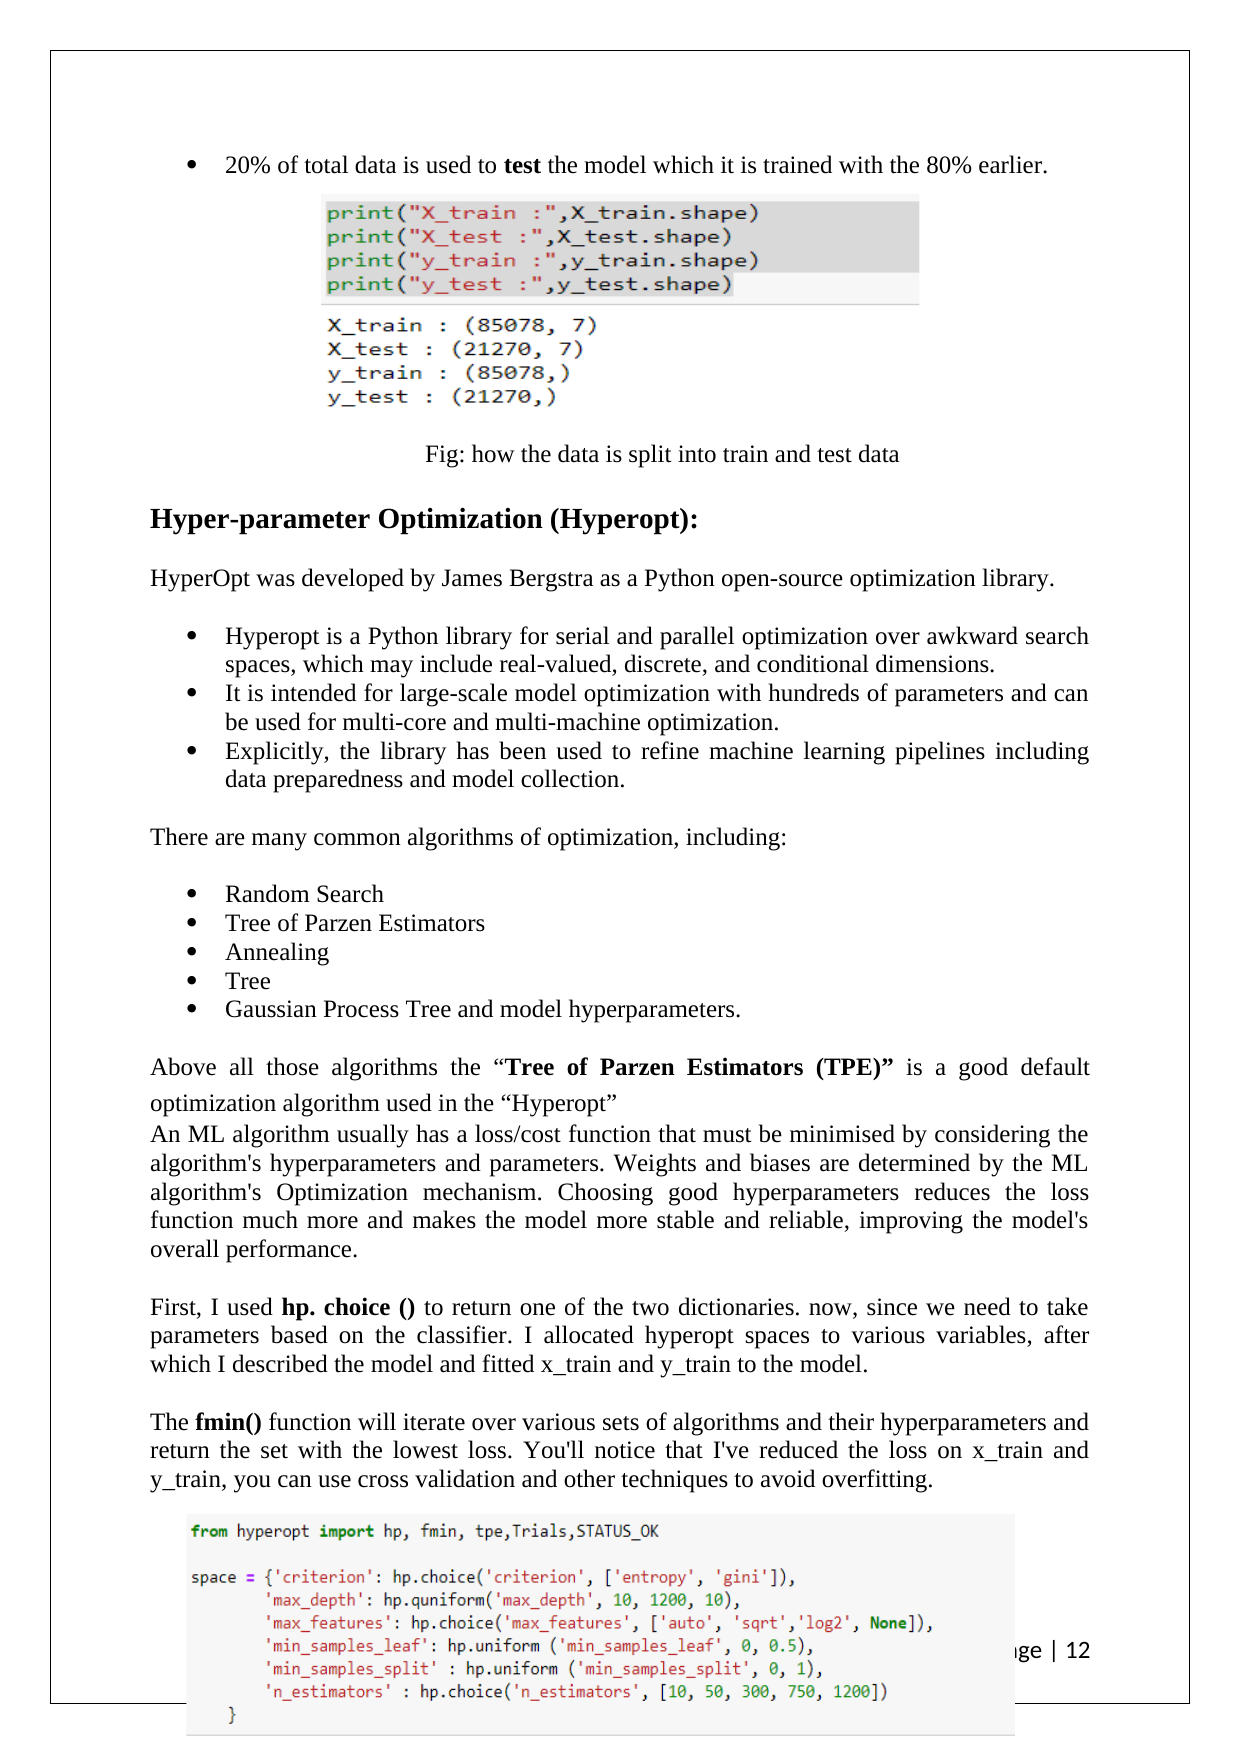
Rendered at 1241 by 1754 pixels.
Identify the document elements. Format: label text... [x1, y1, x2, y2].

text The fmin() function will iterate over various sets of algorithms and their hyperparameters and return the set with the lowest loss. You'll notice that I've reduced the loss on x_train and y_train, you can use cross validation and other techniques to avoid overfitting. [150, 1407, 1090, 1493]
subtitle Hyper-parameter Optimization (Hyperopt): [150, 501, 1090, 534]
list Gaussian Process Tree and model hyperparameters. [187, 994, 1090, 1023]
text First, I used hp. choice () to return one of the two dictionaries. now, since we need to take parameters based on the classifier. I allocated hyperopt spaces to various variables, after which I described the model and fitted x_train and y_train to the model. [150, 1292, 1090, 1378]
list Explicitly, the library has been used to refine machine learning pipelines including data preparedness and model collection. [187, 736, 1090, 793]
list Tree of Parzen Estimators [187, 908, 1090, 937]
picture [186, 1514, 1015, 1742]
text An ML algorithm usually has a loss/cost function that must be minimised by considering the algorithm's hyperparameters and parameters. Weights and biases are determined by the ML algorithm's Optimization mechanism. Choosing good hyperparameters reduces the loss function much more and makes the model more stable and reliable, improving the model's overall performance. [150, 1119, 1090, 1263]
list Hyperopt is a Python library for serial and parallel optimization over awkward search spaces, which may include real-valued, discrete, and conditional dimensions. [187, 621, 1090, 678]
text HyperOpt was developed by James Bergstra as a Python open-source optimization library. [150, 563, 1090, 592]
list Annealing [187, 937, 1090, 966]
picture [321, 194, 920, 424]
text Above all those algorithms the “Tree of Parzen Estimators (TPE)” is a good default optimization algorithm used in the “Hyperopt” [150, 1052, 1090, 1119]
text There are many common algorithms of optimization, including: [150, 822, 1090, 851]
text Fig: how the data is split into train and test data [150, 439, 1090, 468]
list Random Search [187, 879, 1090, 908]
list 20% of total data is used to test the model which it is trained with the 80% earlier. [187, 150, 1090, 179]
list Tree [187, 966, 1090, 994]
list It is intended for large-scale model optimization with hundreds of parameters and can be used for multi-core and multi-machine optimization. [187, 678, 1090, 736]
